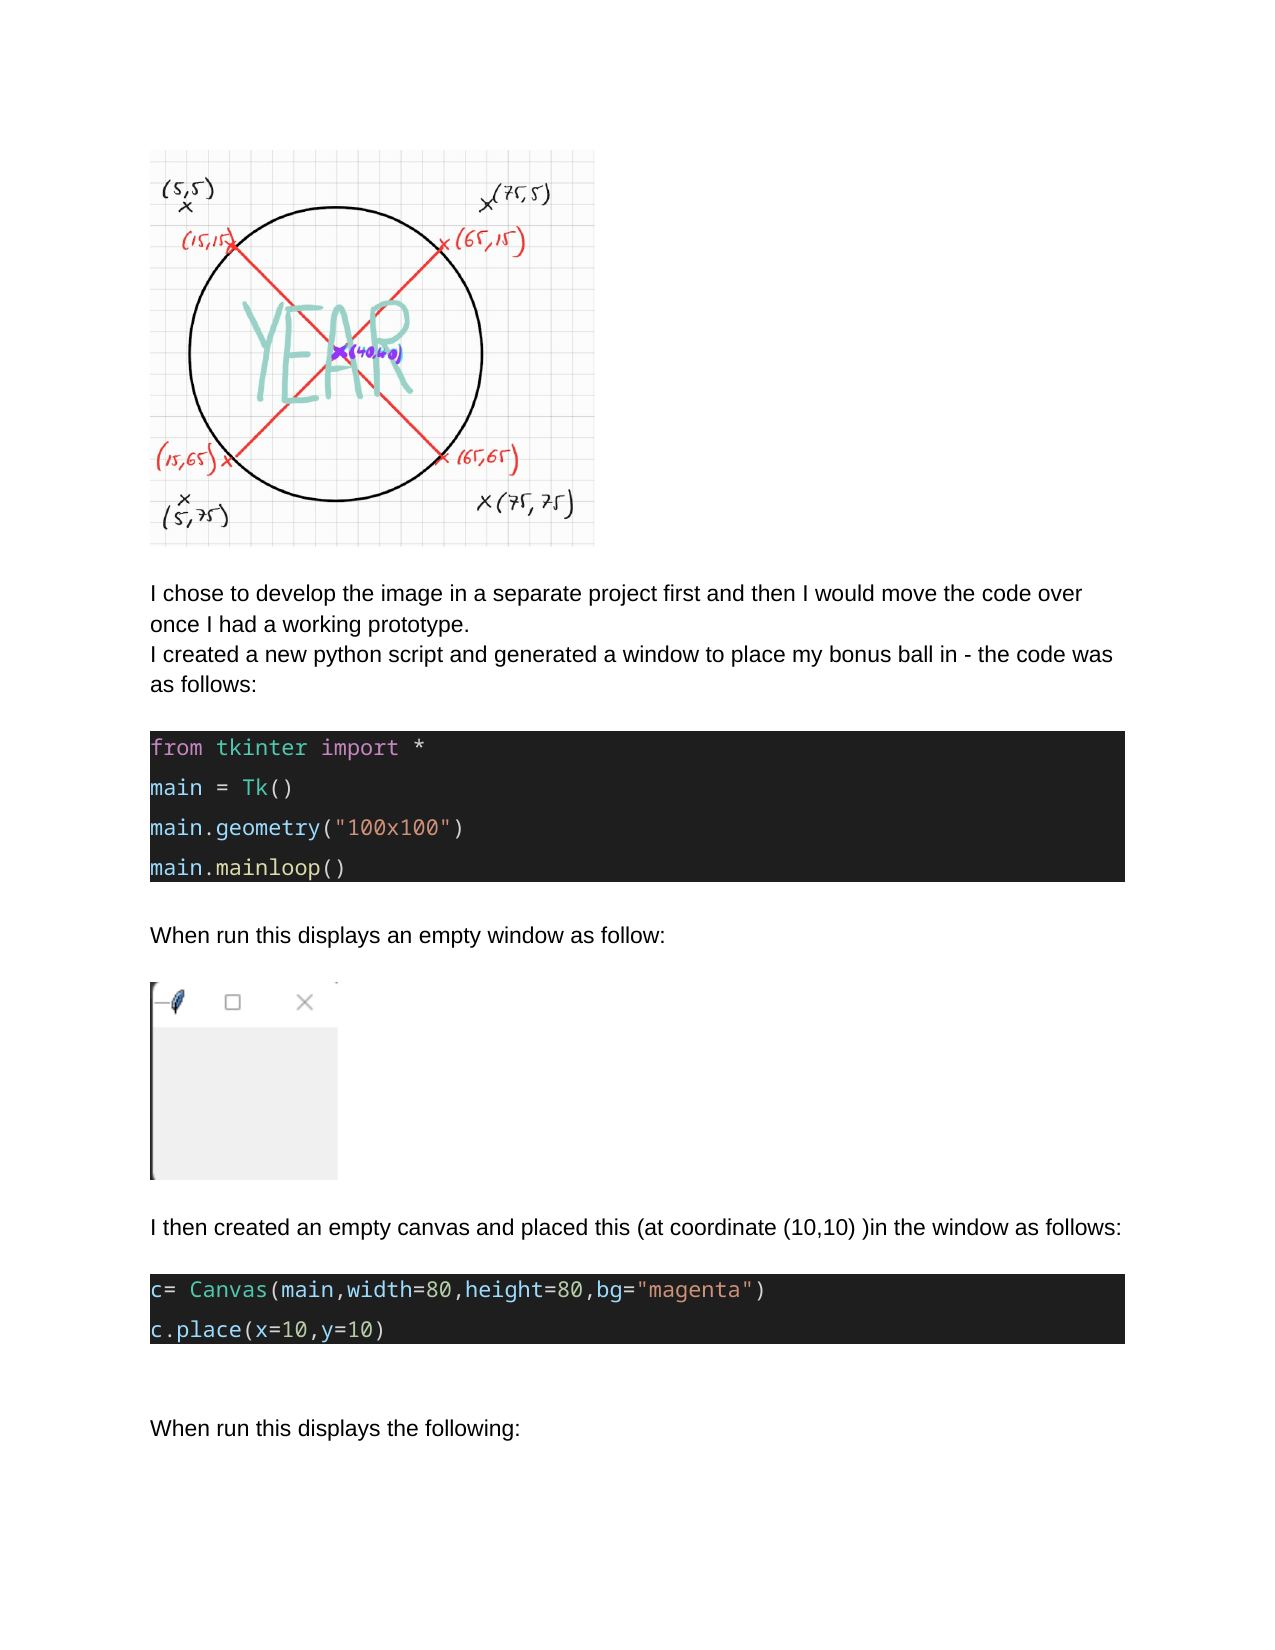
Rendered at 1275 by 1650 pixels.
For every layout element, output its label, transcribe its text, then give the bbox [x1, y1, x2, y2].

picture [150, 982, 338, 1180]
text When run this displays an empty window as follow: [150, 922, 1125, 949]
text I chose to develop the image in a separate project first and then I would move the code over once I had a working prototype. [150, 580, 1125, 637]
text c.place(x=10,y=10) [150, 1314, 1125, 1344]
text I created a new python script and generated a window to place my bonus ball in - the code was as follows: [150, 641, 1125, 697]
text main.mainloop() [150, 852, 1125, 882]
text c= Canvas(main,width=80,height=80,bg="magenta") [150, 1274, 1125, 1304]
text I then created an empty canvas and placed this (at coordinate (10,10) )in the window as follows: [150, 1214, 1125, 1240]
text from tkinter import * [150, 731, 1125, 761]
text main.geometry("100x100") [150, 812, 1125, 842]
picture [150, 150, 595, 547]
text main = Tk() [150, 772, 1125, 801]
text When run this displays the following: [150, 1415, 1125, 1441]
